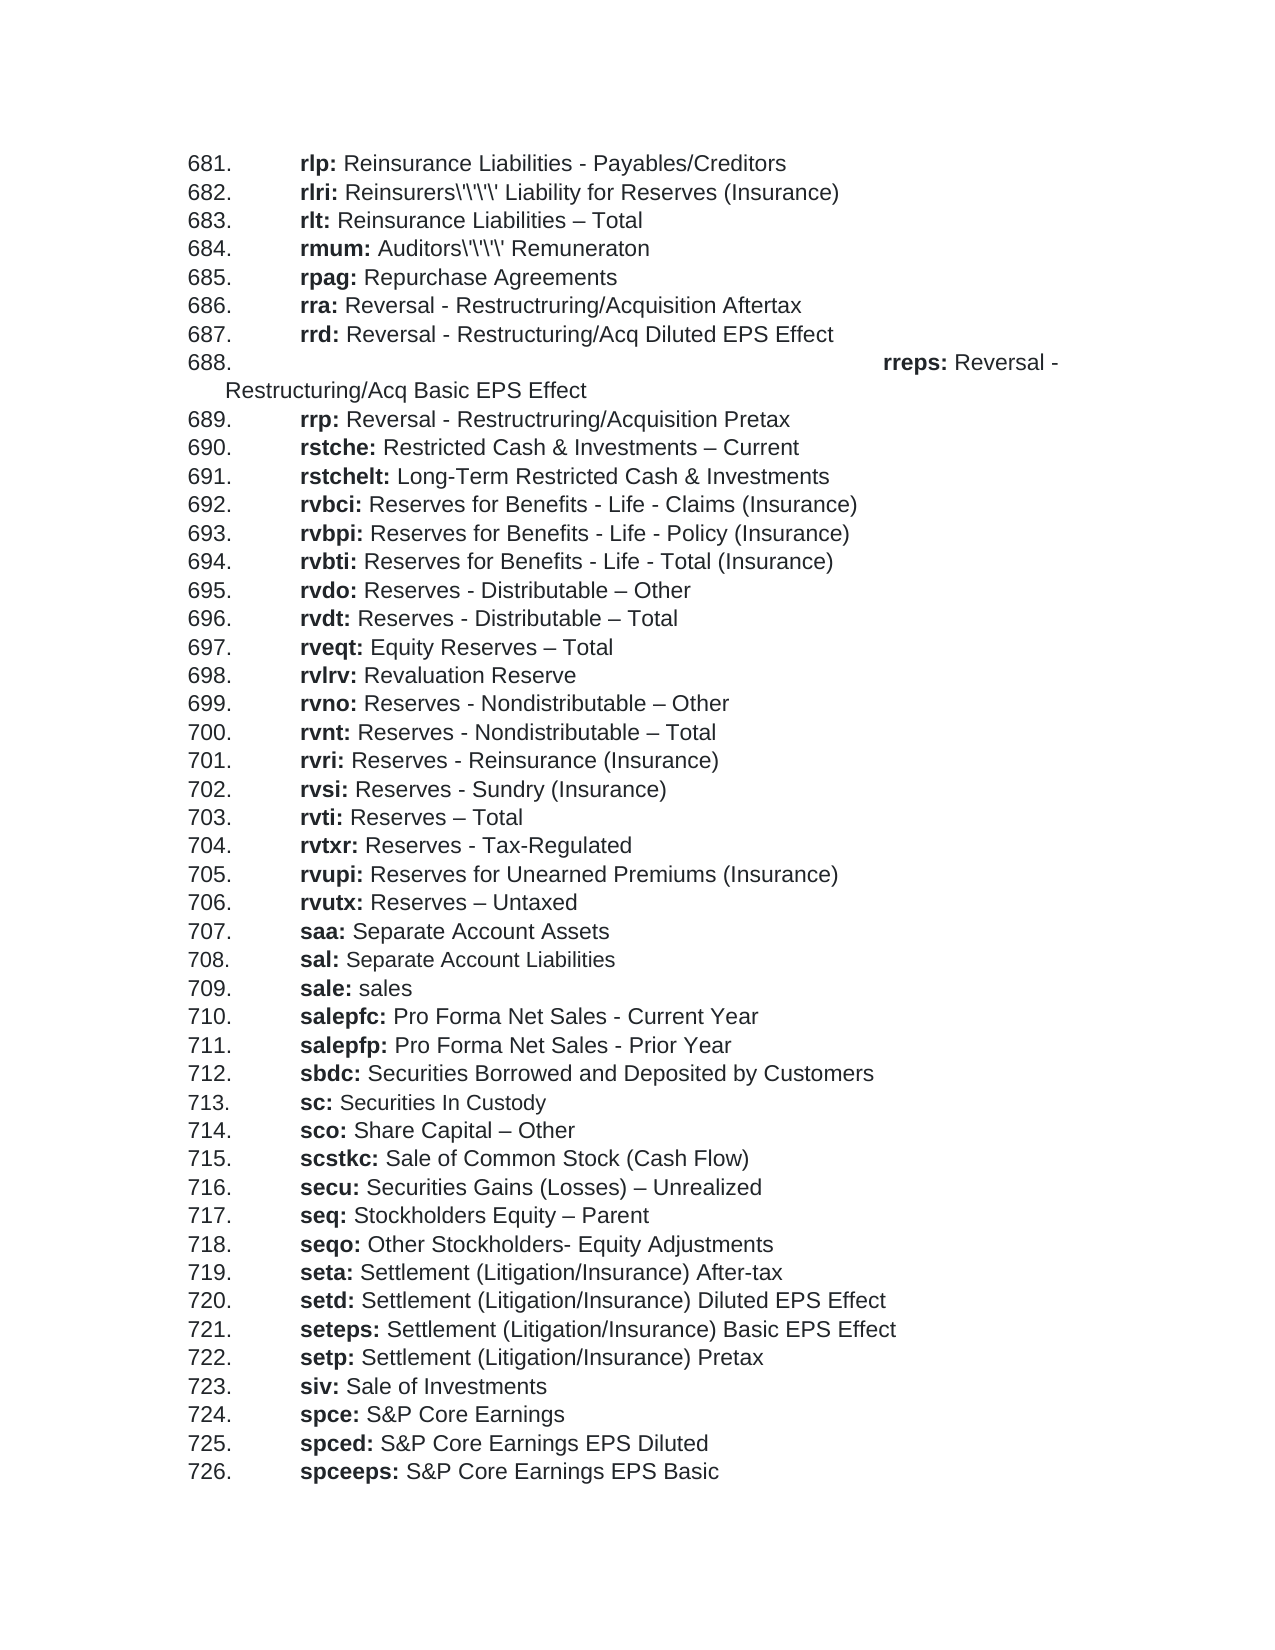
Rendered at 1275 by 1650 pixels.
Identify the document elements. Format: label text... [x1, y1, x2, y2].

list saa: Separate Account Assets [187, 918, 1125, 944]
list rvbti: Reserves for Benefits - Life - Total (Insurance) [187, 548, 1125, 574]
list rvutx: Reserves – Untaxed [187, 889, 1125, 916]
list rlri: Reinsurers\'\'\'\' Liability for Reserves (Insurance) [187, 178, 1125, 205]
list sale: sales [187, 975, 1125, 1001]
list rreps: Reversal - Restructuring/Acq Basic EPS Effect [187, 349, 1125, 404]
list seqo: Other Stockholders- Equity Adjustments [187, 1231, 1125, 1257]
list rpag: Repurchase Agreements [187, 264, 1125, 290]
list setp: Settlement (Litigation/Insurance) Pretax [187, 1344, 1125, 1371]
list salepfp: Pro Forma Net Sales - Prior Year [187, 1032, 1125, 1058]
list rvbci: Reserves for Benefits - Life - Claims (Insurance) [187, 491, 1125, 518]
list rvbpi: Reserves for Benefits - Life - Policy (Insurance) [187, 520, 1125, 546]
list rra: Reversal - Restructruring/Acquisition Aftertax [187, 292, 1125, 318]
list seq: Stockholders Equity – Parent [187, 1202, 1125, 1228]
list rvdo: Reserves - Distributable – Other [187, 577, 1125, 603]
list rstchelt: Long-Term Restricted Cash & Investments [187, 463, 1125, 489]
list rrd: Reversal - Restructuring/Acq Diluted EPS Effect [187, 321, 1125, 347]
list seta: Settlement (Litigation/Insurance) After-tax [187, 1259, 1125, 1285]
list spceeps: S&P Core Earnings EPS Basic [187, 1458, 1125, 1484]
list rmum: Auditors\'\'\'\' Remuneraton [187, 235, 1125, 262]
list rvti: Reserves – Total [187, 804, 1125, 830]
list sc: Securities In Custody [187, 1088, 1125, 1115]
list rvlrv: Revaluation Reserve [187, 662, 1125, 688]
list siv: Sale of Investments [187, 1373, 1125, 1399]
list rvupi: Reserves for Unearned Premiums (Insurance) [187, 861, 1125, 887]
list rlp: Reinsurance Liabilities - Payables/Creditors [187, 150, 1125, 176]
list sco: Share Capital – Other [187, 1117, 1125, 1143]
list salepfc: Pro Forma Net Sales - Current Year [187, 1003, 1125, 1029]
list sbdc: Securities Borrowed and Deposited by Customers [187, 1060, 1125, 1086]
list rlt: Reinsurance Liabilities – Total [187, 207, 1125, 233]
list seteps: Settlement (Litigation/Insurance) Basic EPS Effect [187, 1316, 1125, 1342]
list rveqt: Equity Reserves – Total [187, 633, 1125, 660]
list setd: Settlement (Litigation/Insurance) Diluted EPS Effect [187, 1287, 1125, 1314]
list spced: S&P Core Earnings EPS Diluted [187, 1430, 1125, 1456]
list rvnt: Reserves - Nondistributable – Total [187, 719, 1125, 745]
list spce: S&P Core Earnings [187, 1401, 1125, 1428]
list sal: Separate Account Liabilities [187, 946, 1125, 973]
list rvsi: Reserves - Sundry (Insurance) [187, 776, 1125, 802]
list rvno: Reserves - Nondistributable – Other [187, 690, 1125, 717]
list scstkc: Sale of Common Stock (Cash Flow) [187, 1145, 1125, 1172]
list rstche: Restricted Cash & Investments – Current [187, 434, 1125, 461]
list rvtxr: Reserves - Tax-Regulated [187, 832, 1125, 859]
list rvri: Reserves - Reinsurance (Insurance) [187, 747, 1125, 773]
list rrp: Reversal - Restructruring/Acquisition Pretax [187, 406, 1125, 432]
list rvdt: Reserves - Distributable – Total [187, 605, 1125, 631]
list secu: Securities Gains (Losses) – Unrealized [187, 1174, 1125, 1200]
